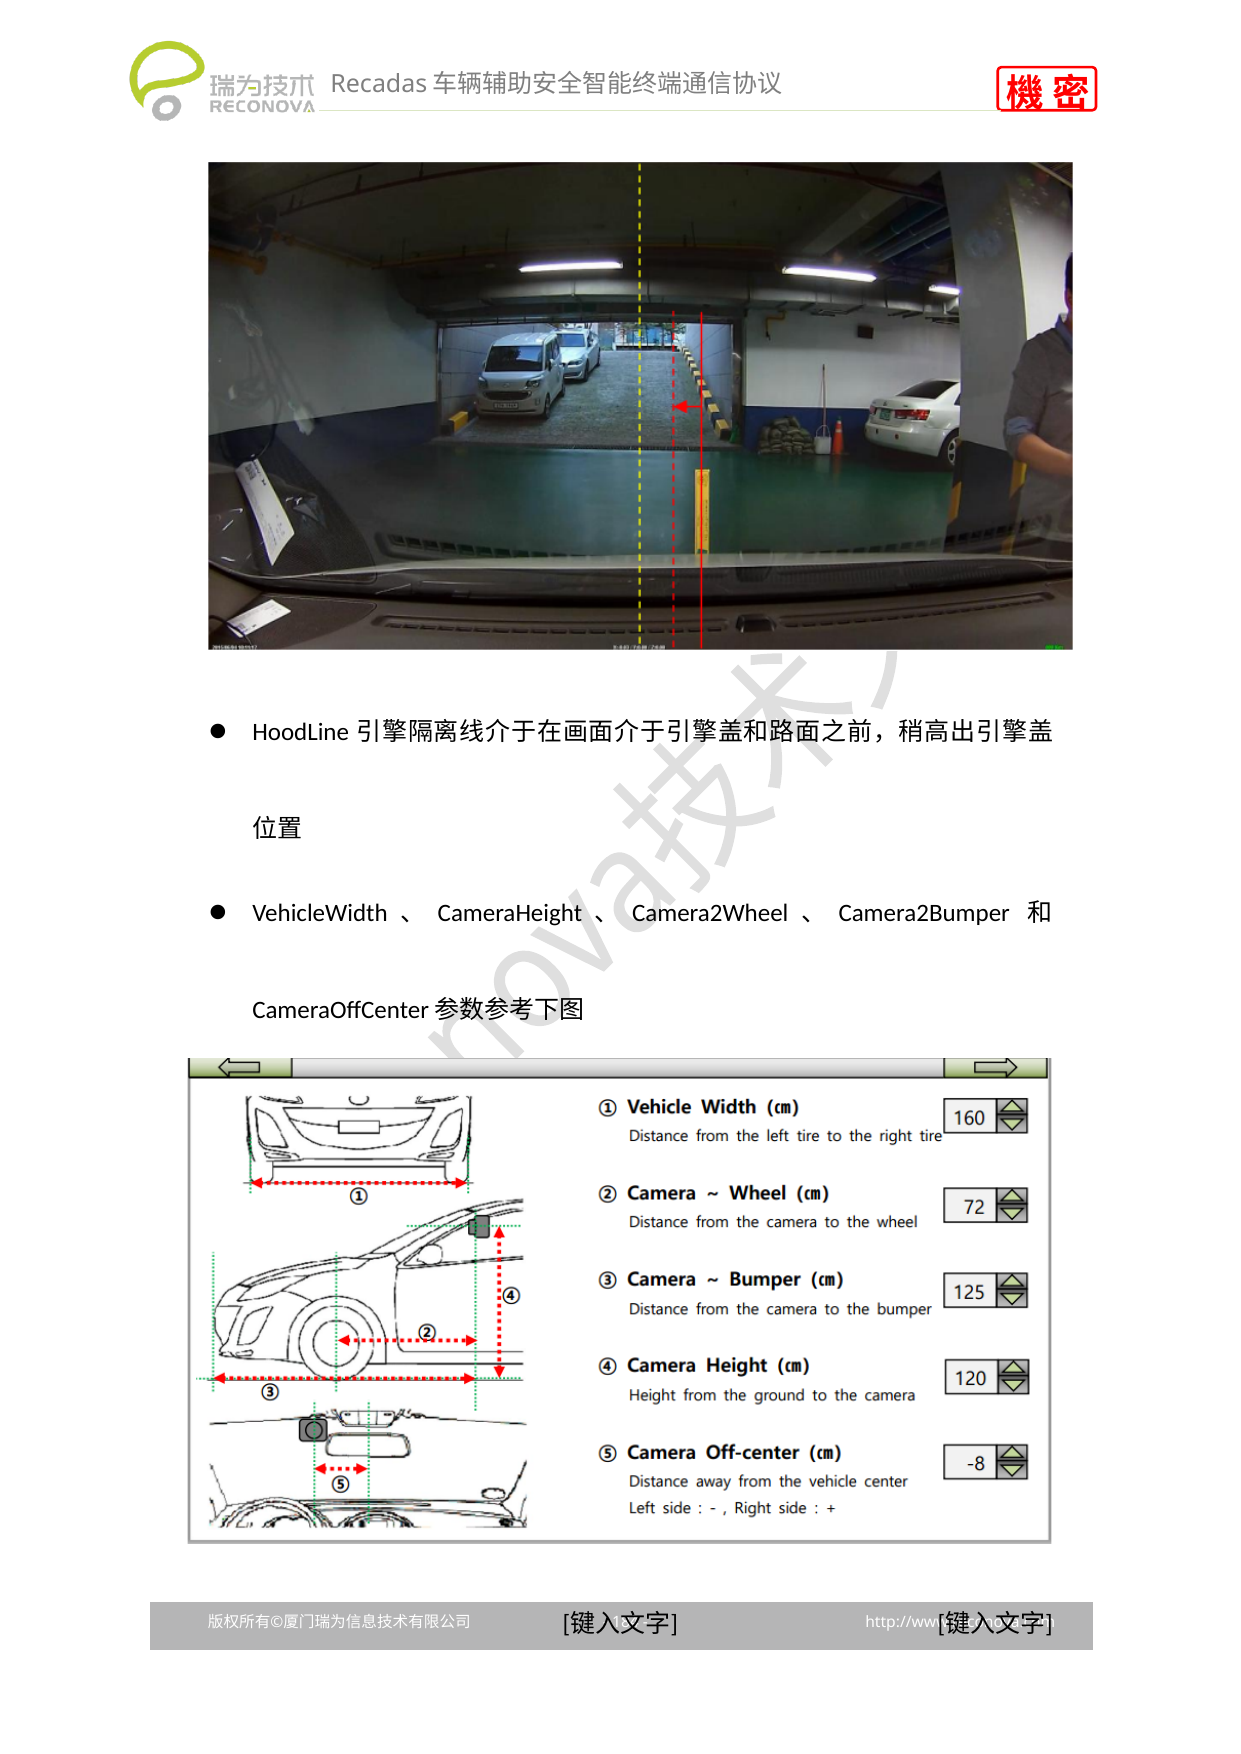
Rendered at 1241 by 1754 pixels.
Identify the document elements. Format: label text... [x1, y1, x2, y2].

picture [114, 34, 330, 127]
list HoodLine 引擎隔离线介于在画面介于引擎盖和路面之前，稍高出引擎盖位置 [208, 697, 1053, 859]
picture [208, 161, 1074, 651]
list VehicleWidth、CameraHeight、Camera2Wheel、Camera2Bumper和CameraOffCenter参数参考下图 [208, 878, 1053, 1040]
picture [187, 1058, 1052, 1544]
